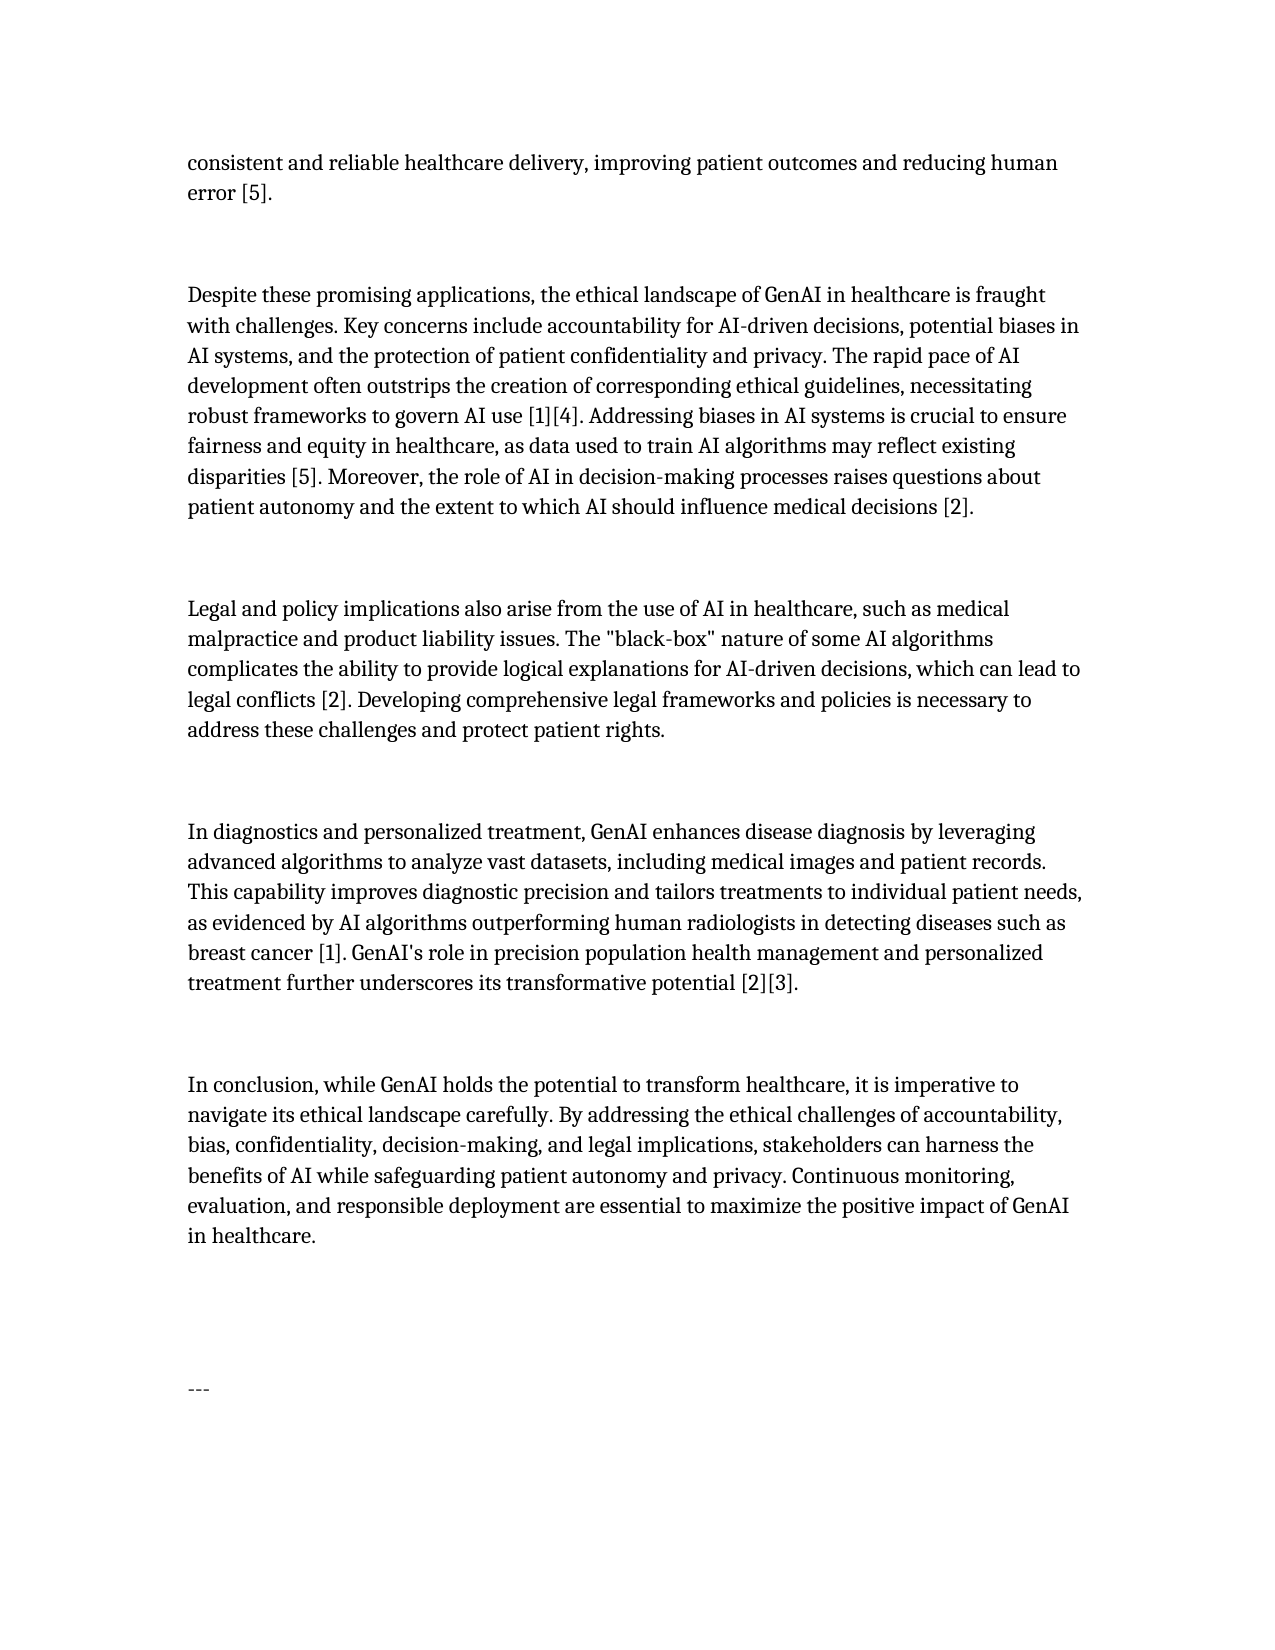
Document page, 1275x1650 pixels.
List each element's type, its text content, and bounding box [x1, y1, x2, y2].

text Despite these promising applications, the ethical landscape of GenAI in healthcare is fraught with challenges. Key concerns include accountability for AI-driven decisions, potential biases in AI systems, and the protection of patient confidentiality and privacy. The rapid pace of AI development often outstrips the creation of corresponding ethical guidelines, necessitating robust frameworks to govern AI use [1][4]. Addressing biases in AI systems is crucial to ensure fairness and equity in healthcare, as data used to train AI algorithms may reflect existing disparities [5]. Moreover, the role of AI in decision-making processes raises questions about patient autonomy and the extent to which AI should influence medical decisions [2]. [187, 282, 1087, 520]
text In conclusion, while GenAI holds the potential to transform healthcare, it is imperative to navigate its ethical landscape carefully. By addressing the ethical challenges of accountability, bias, confidentiality, decision-making, and legal implications, stakeholders can harness the benefits of AI while safeguarding patient autonomy and privacy. Continuous monitoring, evaluation, and responsible deployment are essential to maximize the positive impact of GenAI in healthcare. [187, 1072, 1087, 1249]
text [187, 150, 1087, 207]
text Legal and policy implications also arise from the use of AI in healthcare, such as medical malpractice and product liability issues. The "black-box" nature of some AI algorithms complicates the ability to provide logical explanations for AI-driven decisions, which can lead to legal conflicts [2]. Developing comprehensive legal frameworks and policies is necessary to address these challenges and protect patient rights. [187, 596, 1087, 743]
text --- [187, 1376, 1087, 1402]
text In diagnostics and personalized treatment, GenAI enhances disease diagnosis by leveraging advanced algorithms to analyze vast datasets, including medical images and patient records. This capability improves diagnostic precision and tailors treatments to individual patient needs, as evidenced by AI algorithms outperforming human radiologists in detecting diseases such as breast cancer [1]. GenAI's role in precision population health management and personalized treatment further underscores its transformative potential [2][3]. [187, 819, 1087, 996]
